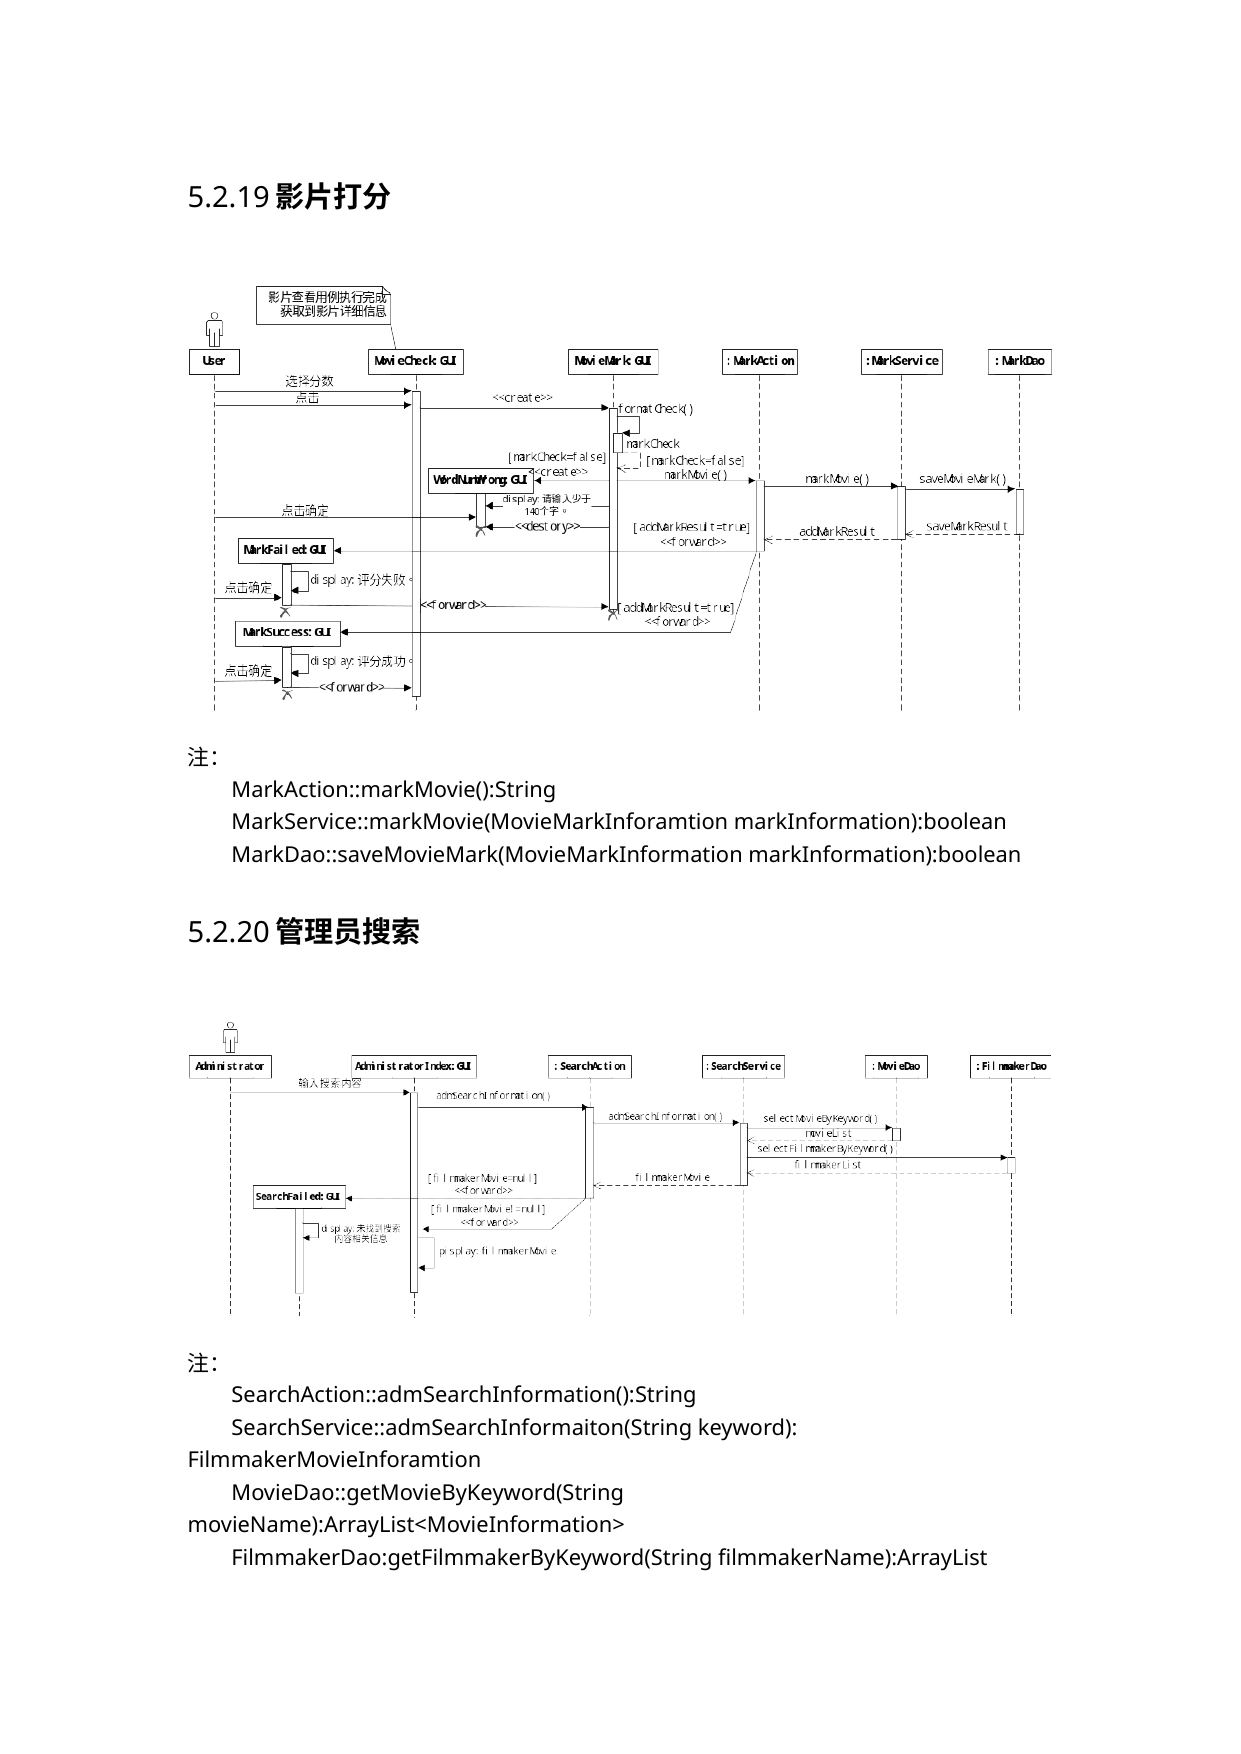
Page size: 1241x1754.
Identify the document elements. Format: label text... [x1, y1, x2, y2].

text MarkService::markMovie(MovieMarkInforamtion markInformation):boolean [187, 805, 1053, 837]
text 注： [187, 1345, 1053, 1378]
text MarkAction::markMovie():String [187, 772, 1053, 805]
text 注： [187, 740, 1053, 772]
text MarkDao::saveMovieMark(MovieMarkInformation markInformation):boolean [187, 837, 1053, 870]
text SearchAction::admSearchInformation():String [187, 1378, 1053, 1410]
text MovieDao::getMovieByKeyword(String movieName):ArrayList<MovieInformation> [187, 1475, 1053, 1540]
text FilmmakerDao:getFilmmakerByKeyword(String filmmakerName):ArrayList [187, 1540, 1053, 1573]
text SearchService::admSearchInformaiton(String keyword): FilmmakerMovieInforamtion [187, 1410, 1053, 1475]
subtitle 管理员搜索 [187, 897, 1053, 962]
subtitle 影片打分 [187, 162, 1053, 227]
